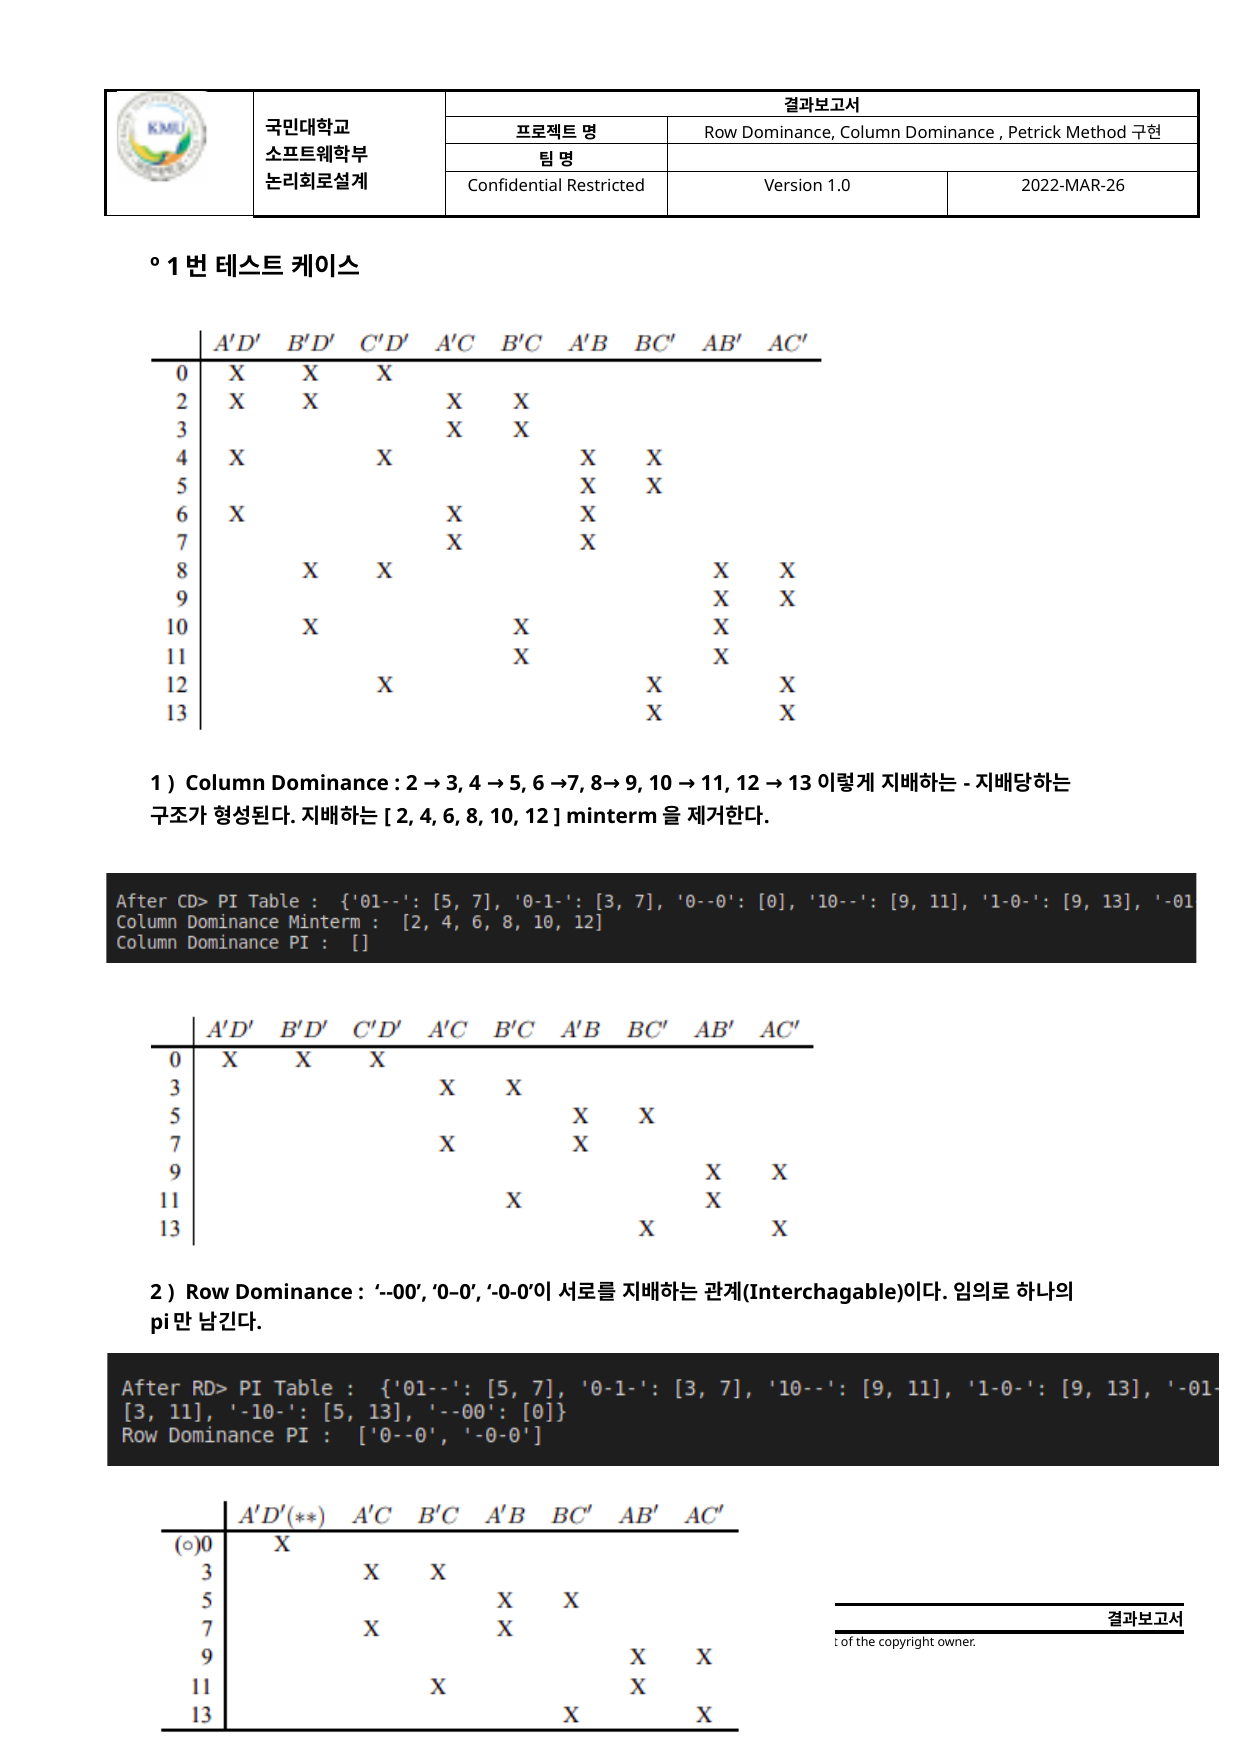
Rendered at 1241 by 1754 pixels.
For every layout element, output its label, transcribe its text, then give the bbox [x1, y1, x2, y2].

picture [138, 1482, 835, 1754]
picture [151, 989, 845, 1266]
text º 1번 테스트 케이스 [150, 247, 1090, 283]
picture [107, 1353, 1219, 1466]
picture [139, 312, 914, 752]
text 1 ) Column Dominance : 2 → 3, 4 → 5, 6 →7, 8→ 9, 10 → 11, 12 → 13 이렇게 지배하는 - 지배당하는 구조가 형성된다. 지배하는 [ 2, 4, 6, 8, 10, 12 ] minterm을 제거한다. [150, 766, 1090, 831]
text 2 ) Row Dominance : ‘--00’, ‘0–0’, ‘-0-0’이 서로를 지배하는 관계(Interchagable)이다. 임의로 하나의 pi만 남긴다. [150, 1275, 1090, 1336]
picture [106, 873, 1197, 963]
